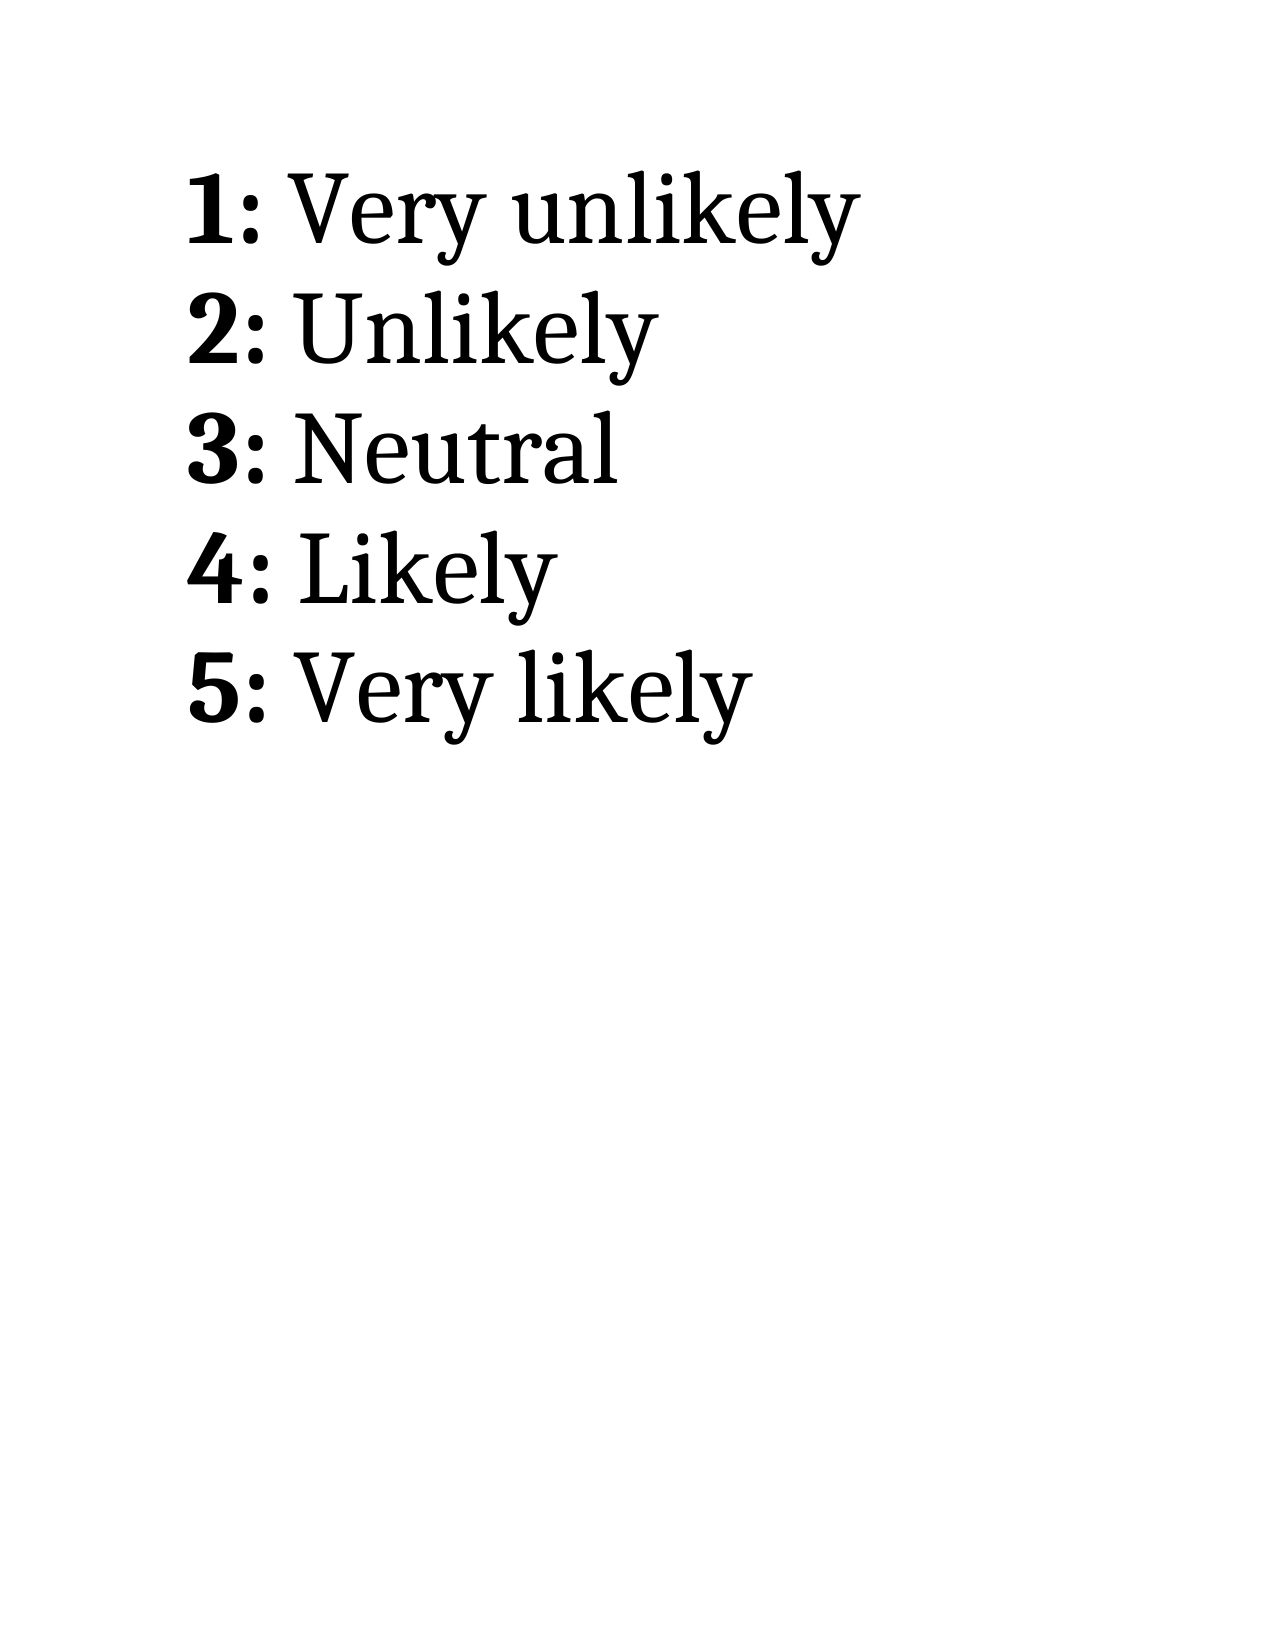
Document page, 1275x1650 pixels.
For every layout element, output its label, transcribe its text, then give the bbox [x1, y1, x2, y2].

text 2: Unlikely [187, 270, 1087, 389]
text 4: Likely [187, 509, 1087, 629]
text 1: Very unlikely [187, 150, 1087, 270]
text 3: Neutral [187, 389, 1087, 509]
text 5: Very likely [187, 629, 1087, 749]
